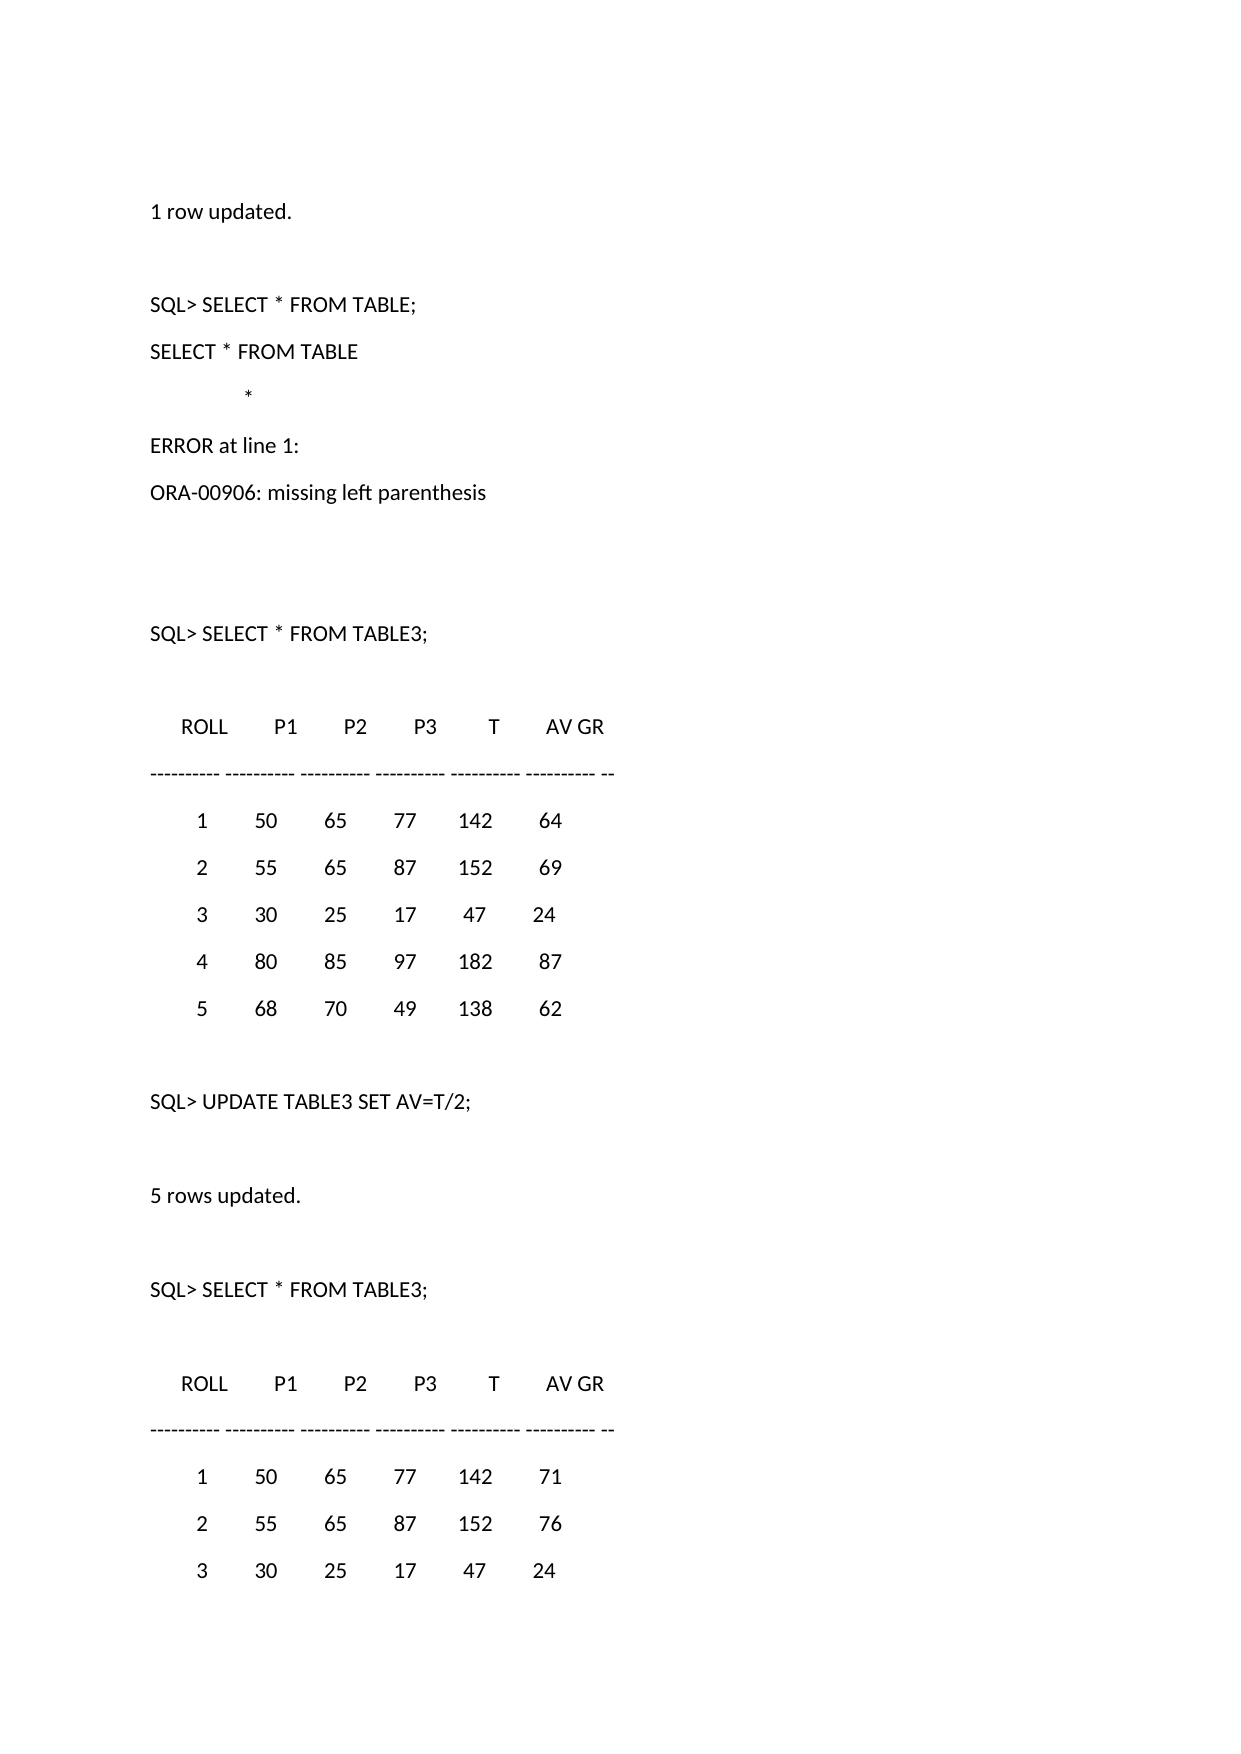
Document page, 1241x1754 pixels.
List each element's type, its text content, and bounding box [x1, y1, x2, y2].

text SQL> UPDATE TABLE3 SET AV=T/2; [150, 1087, 1090, 1116]
text ---------- ---------- ---------- ---------- ---------- ---------- -- [150, 759, 1090, 787]
text 1 50 65 77 142 71 [150, 1462, 1090, 1491]
text SQL> SELECT * FROM TABLE3; [150, 619, 1090, 647]
text ERROR at line 1: [150, 431, 1090, 459]
text ROLL P1 P2 P3 T AV GR [150, 712, 1090, 741]
text 1 row updated. [150, 197, 1090, 225]
text 5 rows updated. [150, 1181, 1090, 1209]
text 3 30 25 17 47 24 [150, 1556, 1090, 1584]
text SELECT * FROM TABLE [150, 337, 1090, 366]
text SQL> SELECT * FROM TABLE; [150, 291, 1090, 319]
text SQL> SELECT * FROM TABLE3; [150, 1275, 1090, 1303]
text * [150, 384, 1090, 412]
text 2 55 65 87 152 76 [150, 1509, 1090, 1537]
text ---------- ---------- ---------- ---------- ---------- ---------- -- [150, 1416, 1090, 1444]
text 3 30 25 17 47 24 [150, 900, 1090, 928]
text 4 80 85 97 182 87 [150, 947, 1090, 975]
text 1 50 65 77 142 64 [150, 806, 1090, 834]
text ROLL P1 P2 P3 T AV GR [150, 1369, 1090, 1397]
text 5 68 70 49 138 62 [150, 994, 1090, 1022]
text 2 55 65 87 152 69 [150, 853, 1090, 881]
text ORA-00906: missing left parenthesis [150, 478, 1090, 506]
